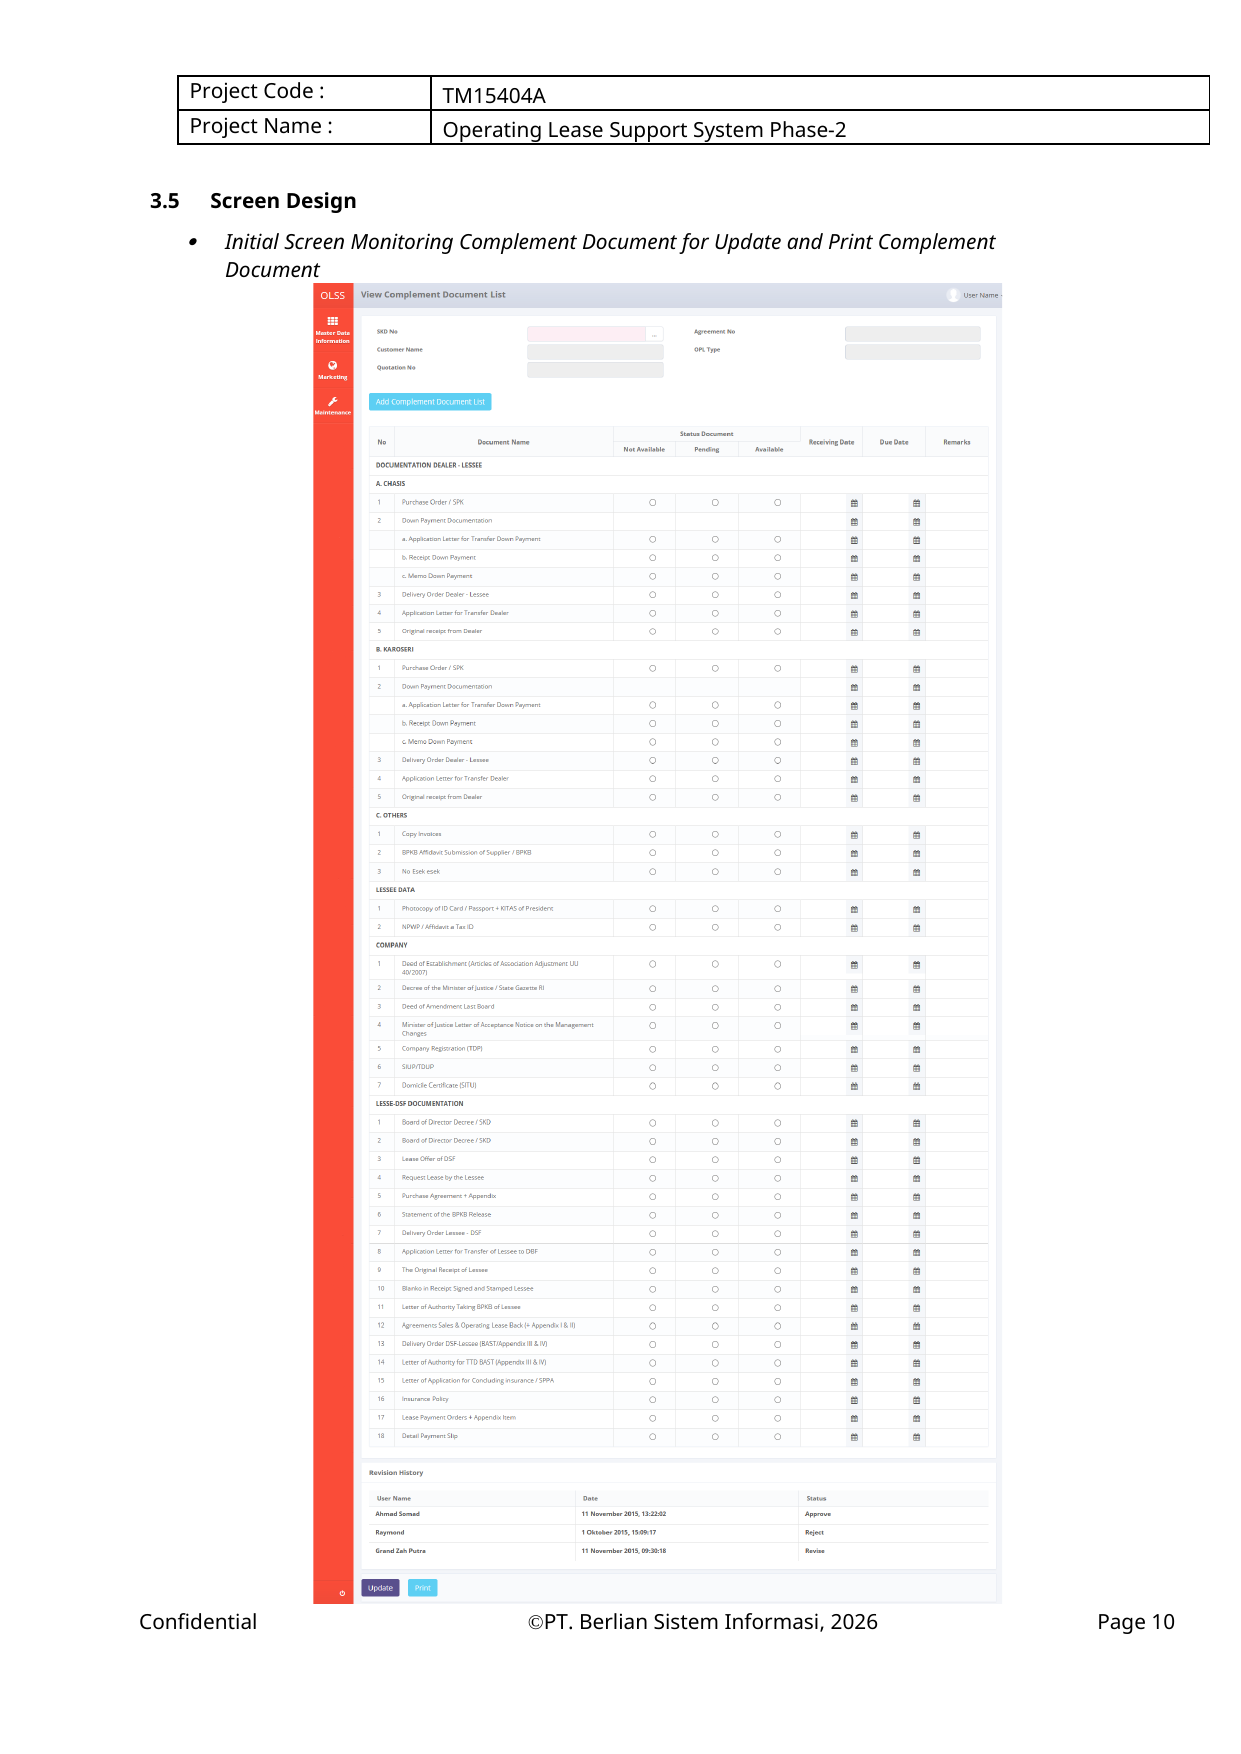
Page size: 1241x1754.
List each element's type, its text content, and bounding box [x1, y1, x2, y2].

subtitle Screen Design [150, 186, 1090, 214]
picture [313, 283, 1003, 1604]
list Initial Screen Monitoring Complement Document for Update and Print Complement Document [187, 227, 1090, 284]
